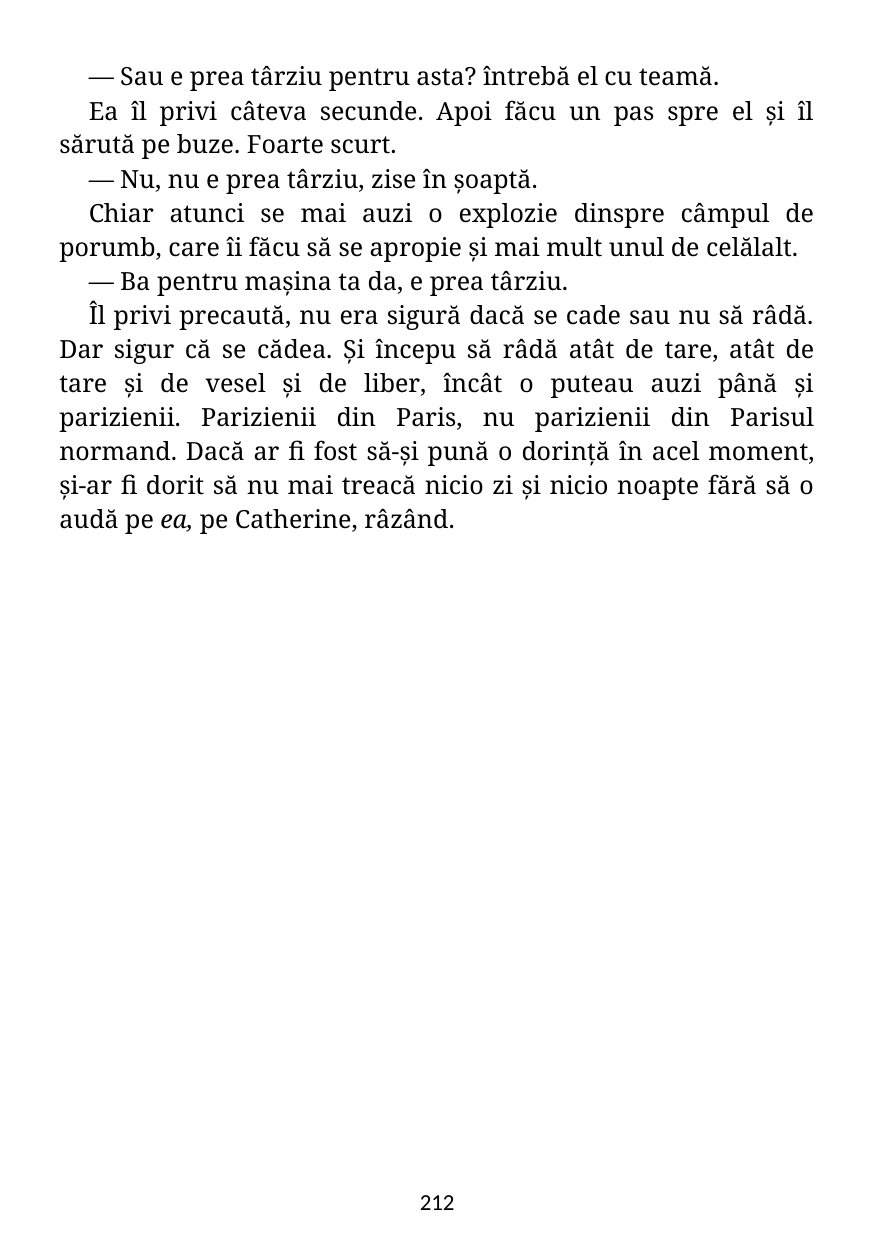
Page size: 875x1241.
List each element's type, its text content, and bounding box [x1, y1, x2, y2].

text Ea îl privi câteva secunde. Apoi făcu un pas spre el şi îl sărută pe buze. Foarte scurt. [59, 93, 815, 161]
text — Sau e prea târziu pentru asta? întrebă el cu teamă. [59, 59, 815, 93]
text — Nu, nu e prea târziu, zise în şoaptă. [59, 161, 815, 195]
text Îl privi precaută, nu era sigură dacă se cade sau nu să râdă. Dar sigur că se cădea. Şi începu să râdă atât de tare, atât de tare şi de vesel şi de liber, încât o puteau auzi până şi parizienii. Parizienii din Paris, nu parizienii din Parisul normand. Dacă ar fi fost să-şi pună o dorinţă în acel moment, şi-ar fi dorit să nu mai treacă nicio zi şi nicio noapte fără să o audă pe ea, pe Catherine, râzând. [59, 297, 815, 536]
text Chiar atunci se mai auzi o explozie dinspre câmpul de porumb, care îi făcu să se apropie şi mai mult unul de celălalt. [59, 195, 815, 263]
text — Ba pentru maşina ta da, e prea târziu. [59, 263, 815, 297]
